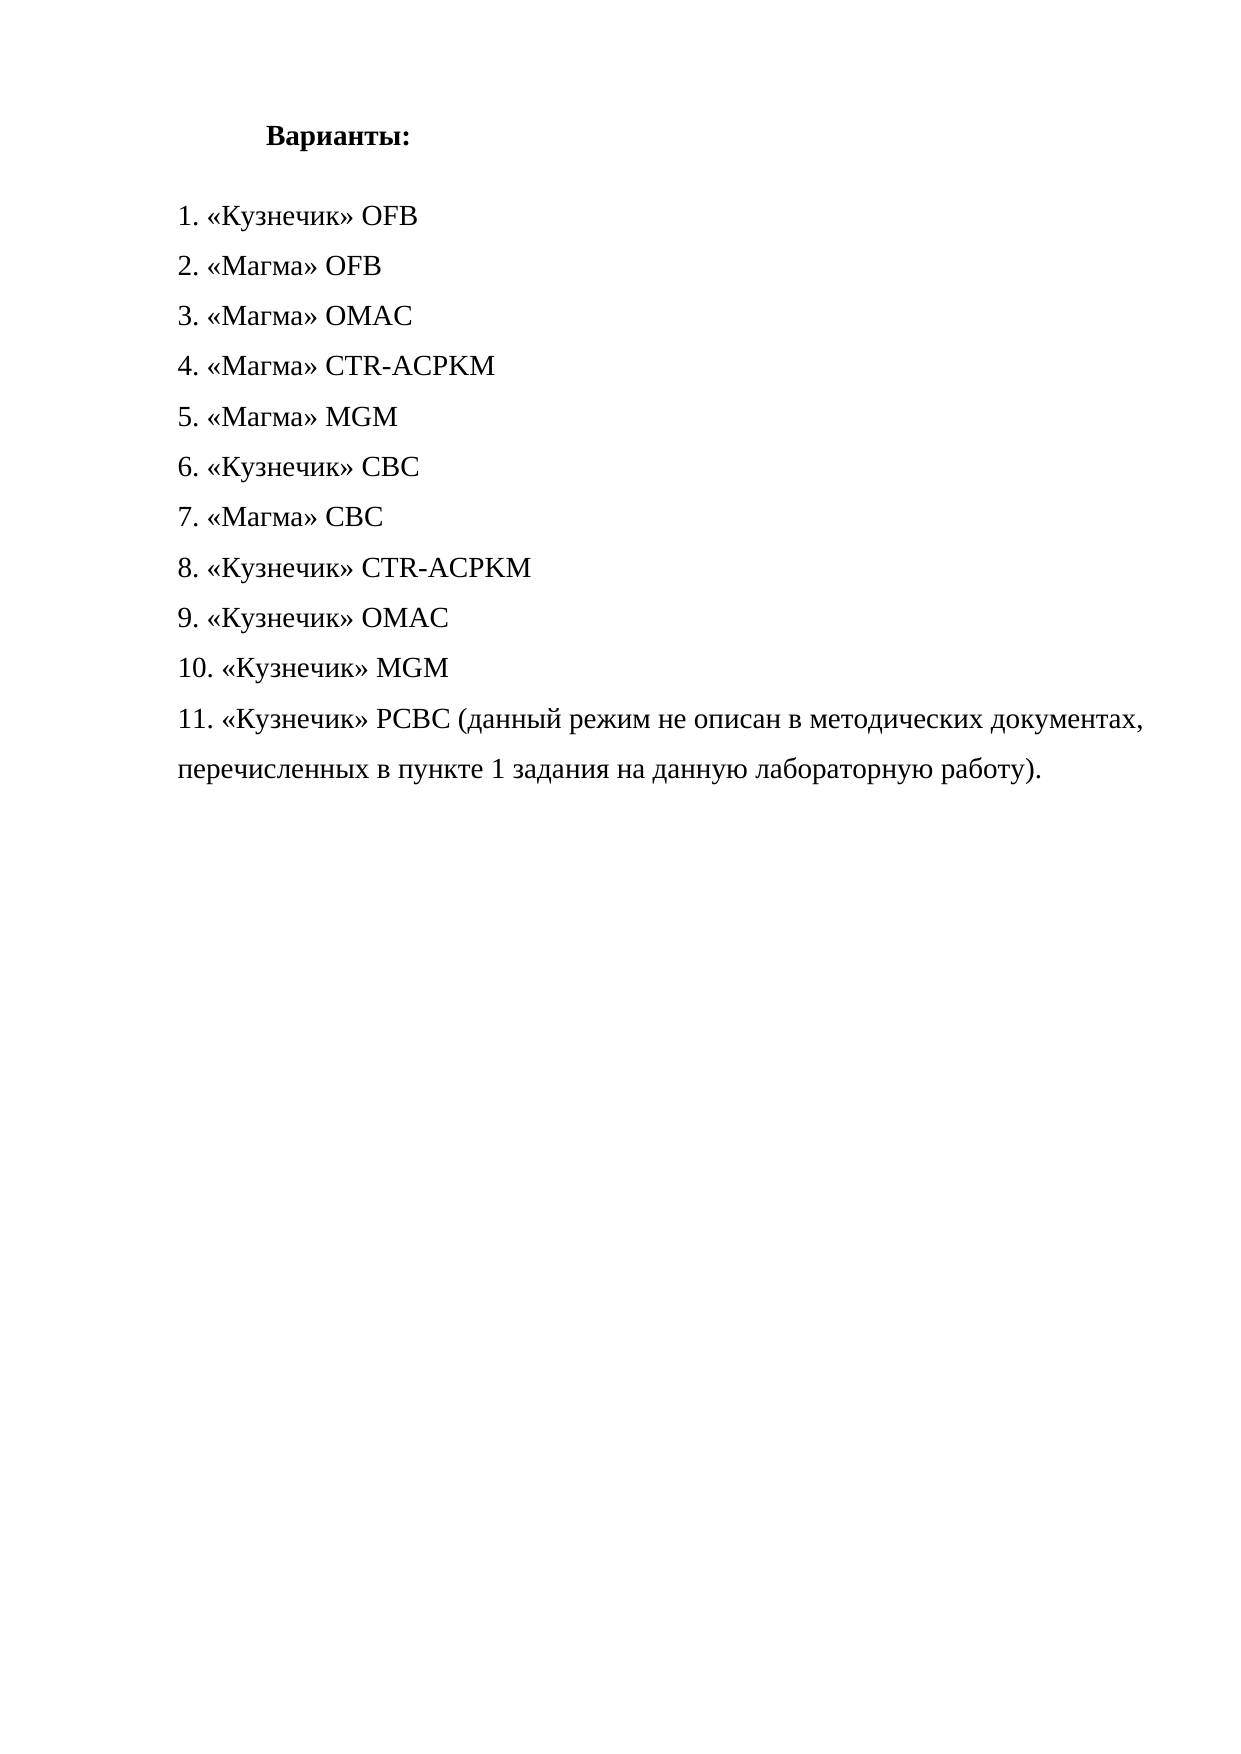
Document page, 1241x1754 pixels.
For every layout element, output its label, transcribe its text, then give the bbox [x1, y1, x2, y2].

text 4. «Магма» CTR-ACPKM [177, 348, 1152, 382]
subtitle Варианты: [177, 118, 1152, 152]
text 5. «Магма» MGM [177, 399, 1152, 432]
text 10. «Кузнечик» MGM [177, 650, 1152, 684]
text 8. «Кузнечик» CTR-ACPKM [177, 550, 1152, 583]
text 3. «Магма» OMAC [177, 298, 1152, 332]
text 11. «Кузнечик» РСВС (данный режим не описан в методических документах, перечисленных в пункте 1 задания на данную лабораторную работу). [177, 701, 1152, 784]
text 7. «Магма» CBC [177, 499, 1152, 533]
text 2. «Магма» OFB [177, 248, 1152, 281]
text 9. «Кузнечик» OMAC [177, 600, 1152, 634]
text 1. «Кузнечик» OFB [177, 198, 1152, 231]
text 6. «Кузнечик» CBC [177, 449, 1152, 483]
